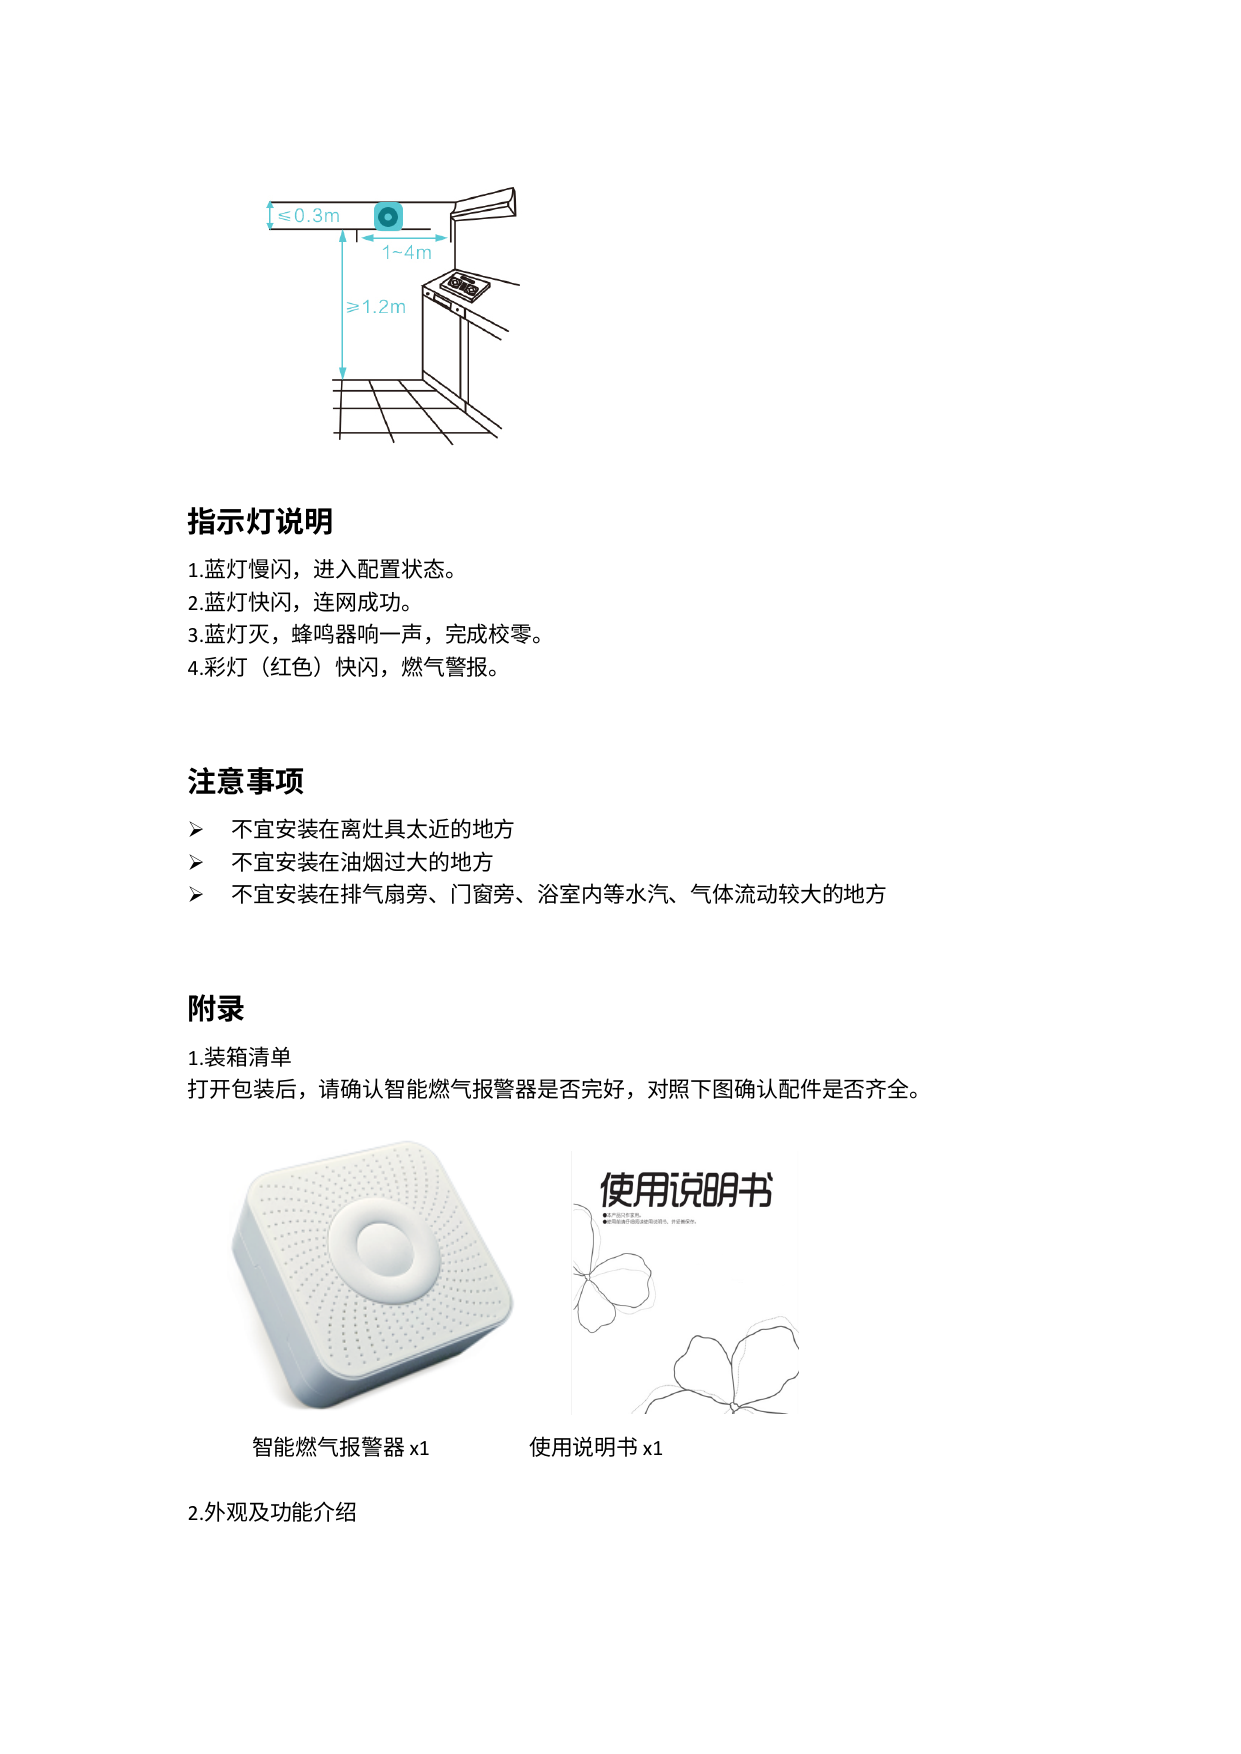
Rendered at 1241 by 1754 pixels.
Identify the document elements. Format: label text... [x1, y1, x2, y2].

list 外观及功能介绍 [187, 1494, 1053, 1527]
list 指示灯说明 [187, 487, 1053, 552]
list 蓝灯慢闪，进入配置状态。 [187, 552, 1053, 584]
list 不宜安装在排气扇旁、门窗旁、浴室内等水汽、气体流动较大的地方 [187, 877, 1053, 909]
list 附录 [187, 974, 1053, 1039]
picture [571, 1151, 799, 1415]
list 装箱清单 [187, 1039, 1053, 1072]
list 蓝灯快闪，连网成功。 [187, 584, 1053, 617]
picture [227, 1137, 518, 1416]
list 注意事项 [187, 747, 1053, 812]
list 彩灯（红色）快闪，燃气警报。 [187, 649, 1053, 682]
list 蓝灯灭，蜂鸣器响一声，完成校零。 [187, 617, 1053, 649]
list 智能燃气报警器x1 使用说明书x1 [187, 1429, 1053, 1462]
picture [256, 162, 533, 461]
list 打开包装后，请确认智能燃气报警器是否完好，对照下图确认配件是否齐全。 [187, 1072, 1053, 1104]
list 不宜安装在离灶具太近的地方 [187, 812, 1053, 844]
list 不宜安装在油烟过大的地方 [187, 844, 1053, 877]
